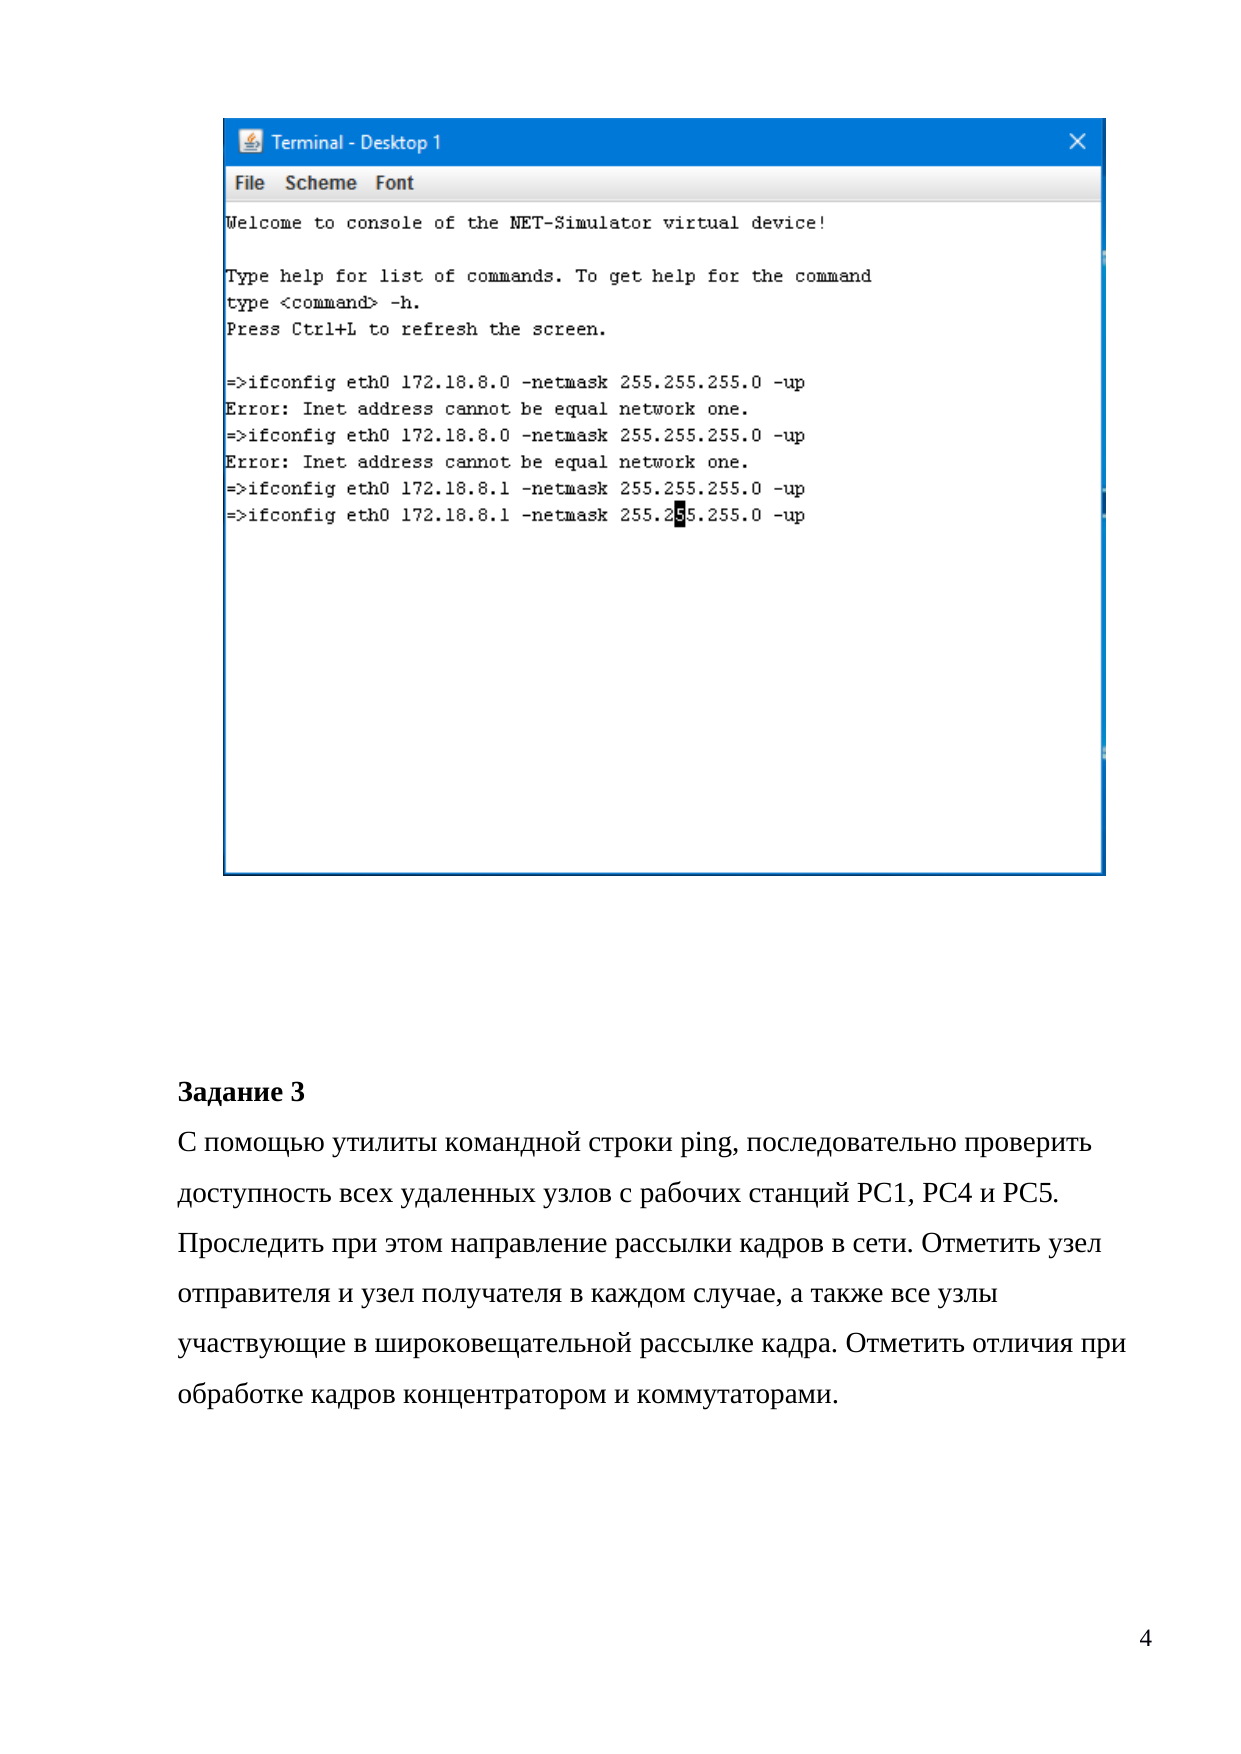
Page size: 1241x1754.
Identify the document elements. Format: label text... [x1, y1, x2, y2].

text Задание 3 [177, 1074, 1152, 1108]
text С помощью утилиты командной строки ping, последовательно проверить доступность всех удаленных узлов с рабочих станций PC1, PC4 и PC5. Проследить при этом направление рассылки кадров в сети. Отметить узел отправителя и узел получателя в каждом случае, а также все узлы участвующие в широковещательной рассылке кадра. Отметить отличия при обработке кадров концентратором и коммутаторами. [177, 1124, 1152, 1409]
picture [223, 118, 1106, 876]
